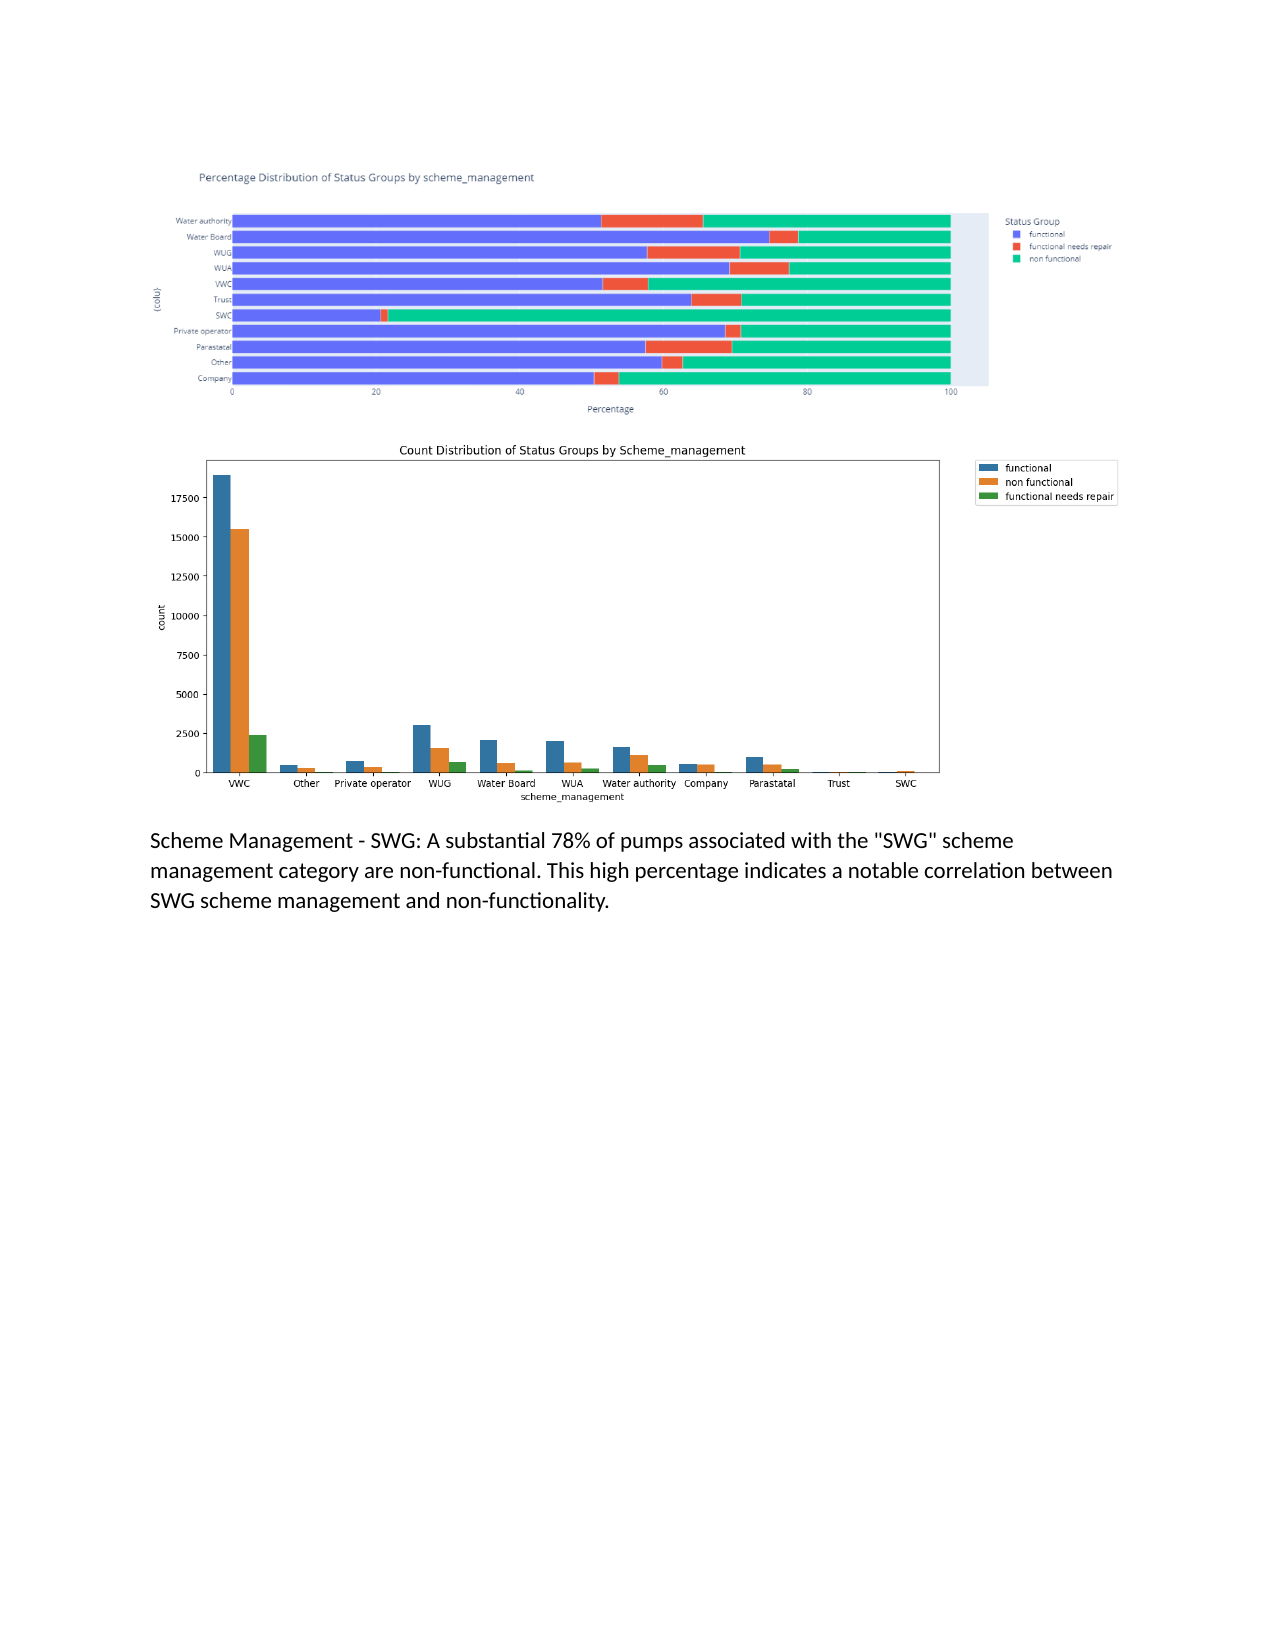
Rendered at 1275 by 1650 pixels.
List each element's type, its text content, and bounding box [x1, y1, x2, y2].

text Scheme Management - SWG: A substantial 78% of pumps associated with the "SWG" scheme management category are non-functional. This high percentage indicates a notable correlation between SWG scheme management and non-functionality. [150, 826, 1125, 914]
picture [150, 438, 1124, 808]
picture [150, 150, 1124, 437]
